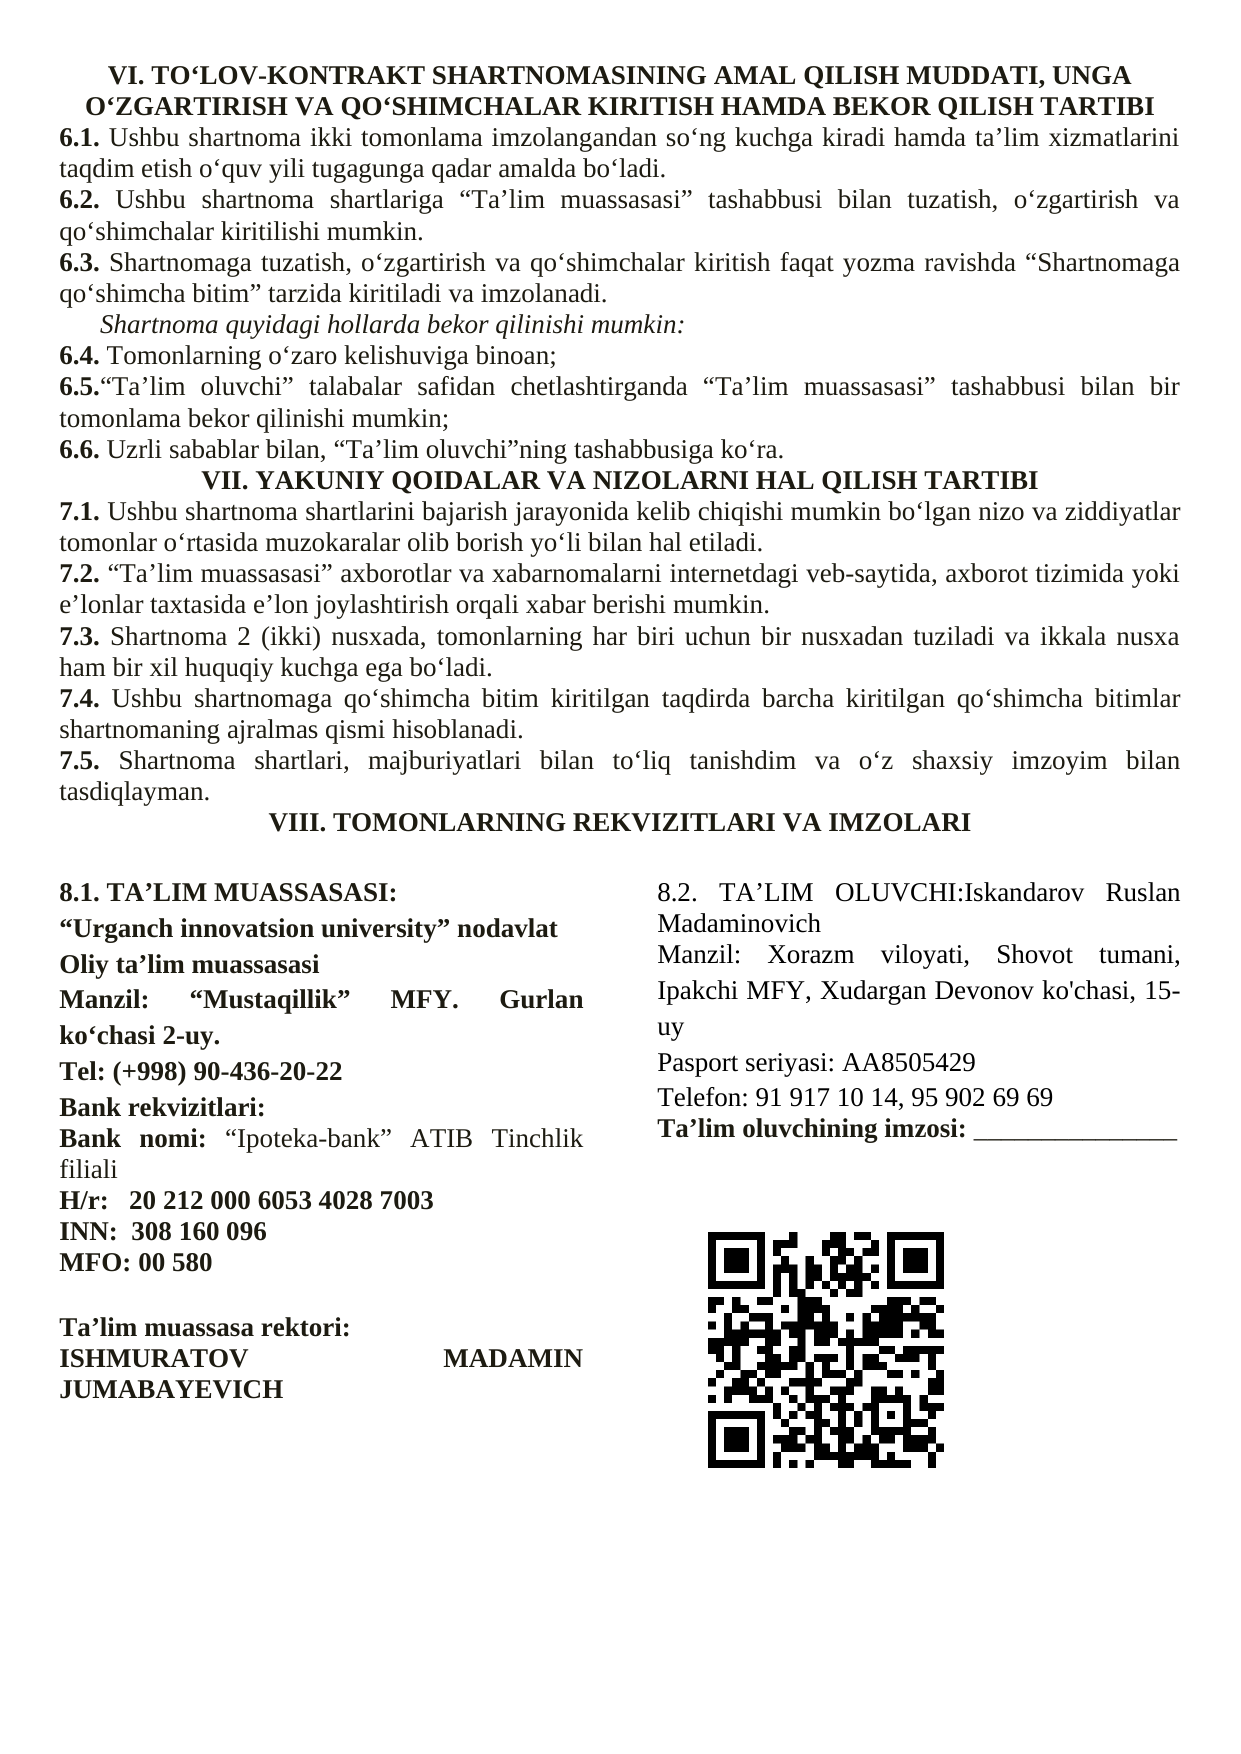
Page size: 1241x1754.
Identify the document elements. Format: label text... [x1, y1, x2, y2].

text 7.5. Shartnoma shartlari, majburiyatlari bilan to‘liq tanishdim va o‘z shaxsiy imzoyim bilan tasdiqlayman. [59, 744, 1181, 807]
picture [675, 1199, 976, 1500]
text 6.3. Shartnomaga tuzatish, o‘zgartirish va qo‘shimchalar kiritish faqat yozma ravishda “Shartnomaga qo‘shimcha bitim” tarzida kiritiladi va imzolanadi. [59, 246, 1181, 308]
text Manzil: Xorazm viloyati, Shovot tumani, Ipakchi MFY, Xudargan Devonov ko'chasi, 15-uy [657, 938, 1181, 1041]
text 6.5.“Ta’lim oluvchi” talabalar safidan chetlashtirganda “Ta’lim muassasasi” tashabbusi bilan bir tomonlama bekor qilinishi mumkin; [59, 371, 1181, 433]
text 6.4. Tomonlarning o‘zaro kelishuviga binoan; [59, 339, 1181, 371]
text Pasport seriyasi: AA8505429 [657, 1046, 1181, 1077]
text 7.1. Ushbu shartnoma shartlarini bajarish jarayonida kelib chiqishi mumkin bo‘lgan nizo va ziddiyatlar tomonlar o‘rtasida muzokaralar olib borish yo‘li bilan hal etiladi. [59, 495, 1181, 557]
text VII. YAKUNIY QOIDALAR VA NIZOLARNI HAL QILISH TARTIBI [59, 464, 1181, 495]
text VIII. TOMONLARNING REKVIZITLARI VA IMZOLARI [59, 807, 1181, 838]
text 7.3. Shartnoma 2 (ikki) nusxada, tomonlarning har biri uchun bir nusxadan tuziladi va ikkala nusxa ham bir xil huquqiy kuchga ega bo‘ladi. [59, 620, 1181, 682]
text 6.1. Ushbu shartnoma ikki tomonlama imzolangandan so‘ng kuchga kiradi hamda ta’lim xizmatlarini taqdim etish o‘quv yili tugagunga qadar amalda bo‘ladi. [59, 121, 1181, 184]
text Bank nomi: “Ipoteka-bank” ATIB Tinchlik filiali [59, 1122, 583, 1184]
text Ta’lim muassasa rektori: [59, 1311, 583, 1342]
text H/r: 20 212 000 6053 4028 7003 [59, 1184, 583, 1215]
text 8.2. TA’LIM OLUVCHI:Iskandarov Ruslan Madaminovich [657, 876, 1181, 938]
text Bank rekvizitlari: [59, 1091, 583, 1122]
text 7.4. Ushbu shartnomaga qo‘shimcha bitim kiritilgan taqdirda barcha kiritilgan qo‘shimcha bitimlar shartnomaning ajralmas qismi hisoblanadi. [59, 682, 1181, 744]
text Ta’lim oluvchining imzosi: _______________ [657, 1113, 1181, 1144]
text INN: 308 160 096 [59, 1215, 583, 1246]
text Shartnoma quyidagi hollarda bekor qilinishi mumkin: [59, 308, 1181, 339]
text MFO: 00 580 [59, 1246, 583, 1277]
text Telefon: 91 917 10 14, 95 902 69 69 [657, 1081, 1181, 1113]
text “Urganch innovatsion university” nodavlat Oliy ta’lim muassasasi [59, 912, 583, 979]
text Tel: (+998) 90-436-20-22 [59, 1055, 583, 1086]
text 7.2. “Ta’lim muassasasi” axborotlar va xabarnomalarni internetdagi veb-saytida, axborot tizimida yoki e’lonlar taxtasida e’lon joylashtirish orqali xabar berishi mumkin. [59, 557, 1181, 620]
text Manzil: “Mustaqillik” MFY. Gurlan koʻchasi 2-uy. [59, 983, 583, 1050]
text VI. TO‘LOV-KONTRAKT SHARTNOMASINING AMAL QILISH MUDDATI, UNGA O‘ZGARTIRISH VA QO‘SHIMCHALAR KIRITISH HAMDA BEKOR QILISH TARTIBI [59, 59, 1181, 121]
text 6.6. Uzrli sabablar bilan, “Ta’lim oluvchi”ning tashabbusiga ko‘ra. [59, 433, 1181, 464]
text ISHMURATOV MADAMIN JUMABAYEVICH [59, 1342, 583, 1404]
text 8.1. TA’LIM MUASSASASI: [59, 876, 583, 907]
text 6.2. Ushbu shartnoma shartlariga “Ta’lim muassasasi” tashabbusi bilan tuzatish, o‘zgartirish va qo‘shimchalar kiritilishi mumkin. [59, 184, 1181, 246]
